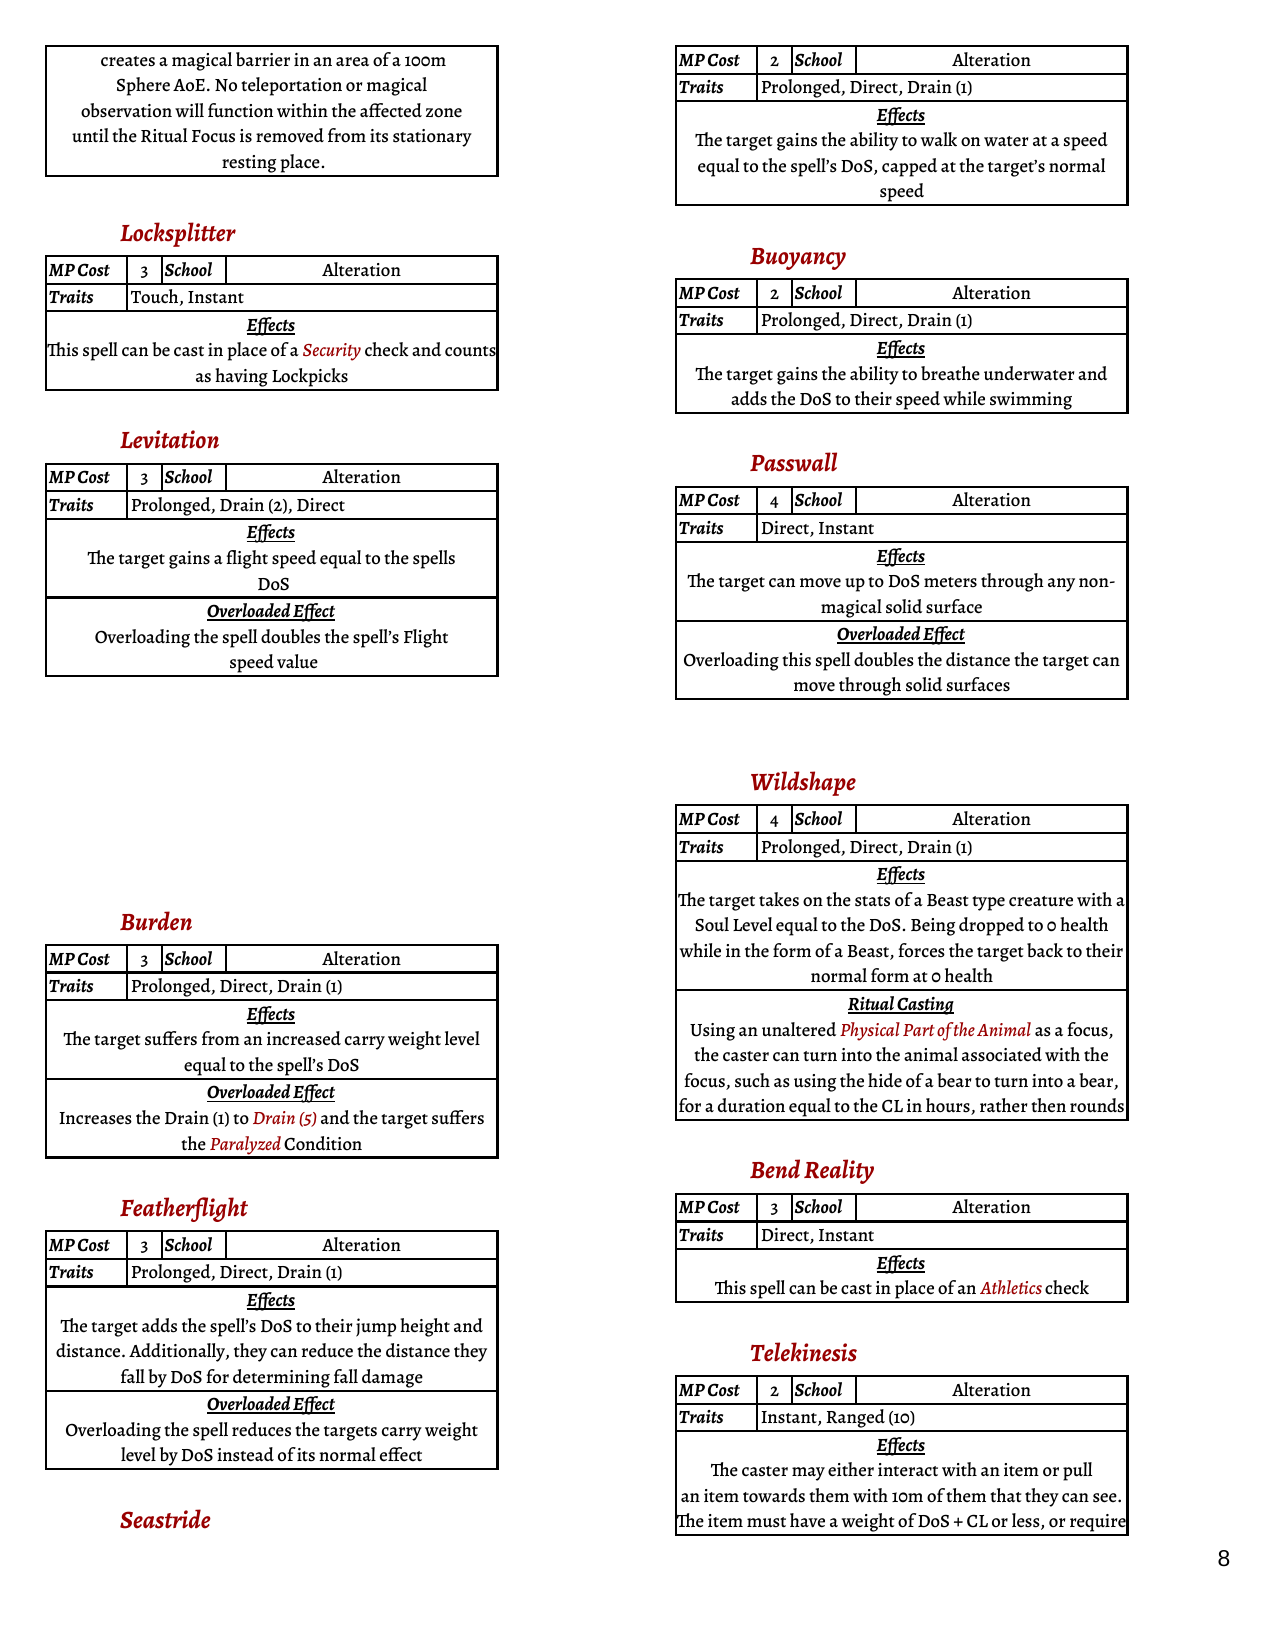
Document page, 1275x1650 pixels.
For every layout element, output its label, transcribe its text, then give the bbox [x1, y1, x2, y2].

table_cell Effects The target takes on the stats of a Beast type creature with a Soul Level equal to the DoS. Being dropped to 0 health while in the form of a Beast, forces the target back to their normal form at 0 health [677, 862, 1126, 989]
table_cell Traits [47, 1260, 126, 1285]
table_cell Effects The target can move up to DoS meters through any non-magical solid surface [677, 543, 1126, 619]
text Telekinesis [675, 1336, 1230, 1370]
table_cell Effects The target gains the ability to walk on water at a speed equal to the spell’s DoS, capped at the target’s normal speed [677, 102, 1126, 204]
table_cell Traits [677, 308, 756, 333]
table_header MP Cost [677, 280, 756, 306]
table_cell Effects The target gains the ability to breathe underwater and adds the DoS to their speed while swimming [677, 335, 1126, 412]
table_header 3 [128, 946, 161, 971]
table_header School [793, 1377, 855, 1402]
table_cell Prolonged, Drain (2), Direct [128, 492, 496, 518]
table_header Alteration [857, 280, 1126, 306]
table_cell Touch, Instant [128, 285, 496, 310]
table_header MP Cost [677, 1195, 756, 1220]
table_cell Direct, Instant [758, 1223, 1126, 1248]
table_header School [793, 806, 855, 832]
table_cell Prolonged, Direct, Drain (1) [758, 308, 1126, 333]
table_header Alteration [857, 1377, 1126, 1402]
table_header 3 [128, 465, 161, 490]
table_header 3 [128, 257, 161, 283]
table_header MP Cost [677, 488, 756, 513]
text Passwall [675, 446, 1230, 481]
table_header MP Cost [677, 47, 756, 72]
table_cell Prolonged, Direct, Drain (1) [128, 974, 496, 999]
table_header School [163, 257, 225, 283]
table_cell Overloaded Effect Increases the Drain (1) to Drain (5) and the target suffers the Paralyzed Condition [47, 1080, 496, 1156]
table_cell Traits [47, 285, 126, 310]
table_cell Effects The target adds the spell’s DoS to their jump height and distance. Additionally, they can reduce the distance they fall by DoS for determining fall damage [47, 1288, 496, 1389]
table_cell Overloaded Effect Overloading this spell doubles the distance the target can move through solid surfaces [677, 622, 1126, 698]
table_cell Traits [677, 834, 756, 859]
table_header MP Cost [47, 257, 126, 283]
table_header Alteration [227, 1232, 496, 1258]
table_header MP Cost [47, 1232, 126, 1258]
table_cell Traits [677, 1223, 756, 1248]
table_cell Effects This spell can be cast in place of an Athletics check [677, 1250, 1126, 1301]
table_header MP Cost [47, 465, 126, 490]
table_cell Overloaded Effect Overloading the spell doubles the spell’s Flight speed value [47, 599, 496, 675]
table_header School [793, 1195, 855, 1220]
table_header School [793, 488, 855, 513]
table_header Alteration [857, 488, 1126, 513]
text Seastride [45, 1503, 600, 1537]
table_cell Instant, Ranged (10) [758, 1405, 1126, 1430]
table_header 2 [758, 1377, 791, 1402]
table_header Alteration [857, 47, 1126, 72]
table_header MP Cost [677, 806, 756, 832]
text Buoyancy [675, 239, 1230, 273]
table_cell Traits [47, 974, 126, 999]
table_cell Effects The target gains a flight speed equal to the spells DoS [47, 520, 496, 596]
table_cell Prolonged, Direct, Drain (1) [758, 834, 1126, 859]
table_header Alteration [227, 257, 496, 283]
text Levitation [45, 423, 600, 457]
table_cell Prolonged, Direct, Drain (1) [128, 1260, 496, 1285]
text Locksplitter [45, 216, 600, 250]
table_header 2 [758, 280, 791, 306]
table_header School [793, 47, 855, 72]
table_header School [163, 946, 225, 971]
table_cell Traits [47, 492, 126, 518]
table_header 2 [758, 47, 791, 72]
table_cell Traits [677, 515, 756, 541]
text Bend Reality [675, 1153, 1230, 1188]
table_header Alteration [857, 806, 1126, 832]
text Featherflight [45, 1191, 600, 1225]
table_cell Ritual Casting Using an unaltered Physical Part of the Animal as a focus, the caster can turn into the animal associated with the focus, such as using the hide of a bear to turn into a bear, for a duration equal to the CL in hours, rather then rounds [677, 991, 1126, 1119]
table_header 4 [758, 488, 791, 513]
table_header School [163, 1232, 225, 1258]
table_header 3 [128, 1232, 161, 1258]
table_cell Direct, Instant [758, 515, 1126, 541]
table_cell Prolonged, Direct, Drain (1) [758, 75, 1126, 100]
table_cell Overloaded Effect Overloading the spell reduces the targets carry weight level by DoS instead of its normal effect [47, 1392, 496, 1468]
table_cell Traits [677, 75, 756, 100]
table_header MP Cost [677, 1377, 756, 1402]
table_header School [163, 465, 225, 490]
table_header 3 [758, 1195, 791, 1220]
table_header Alteration [857, 1195, 1126, 1220]
table_header MP Cost [47, 946, 126, 971]
table_header Alteration [227, 946, 496, 971]
text Wildshape [675, 765, 1230, 799]
table_cell Traits [677, 1405, 756, 1430]
table_cell Effects This spell can be cast in place of a Security check and counts as having Lockpicks [47, 312, 496, 389]
text Burden [45, 905, 600, 939]
table_header Alteration [227, 465, 496, 490]
table_cell Effects The target suffers from an increased carry weight level equal to the spell’s DoS [47, 1001, 496, 1078]
table_header 4 [758, 806, 791, 832]
table_header School [793, 280, 855, 306]
